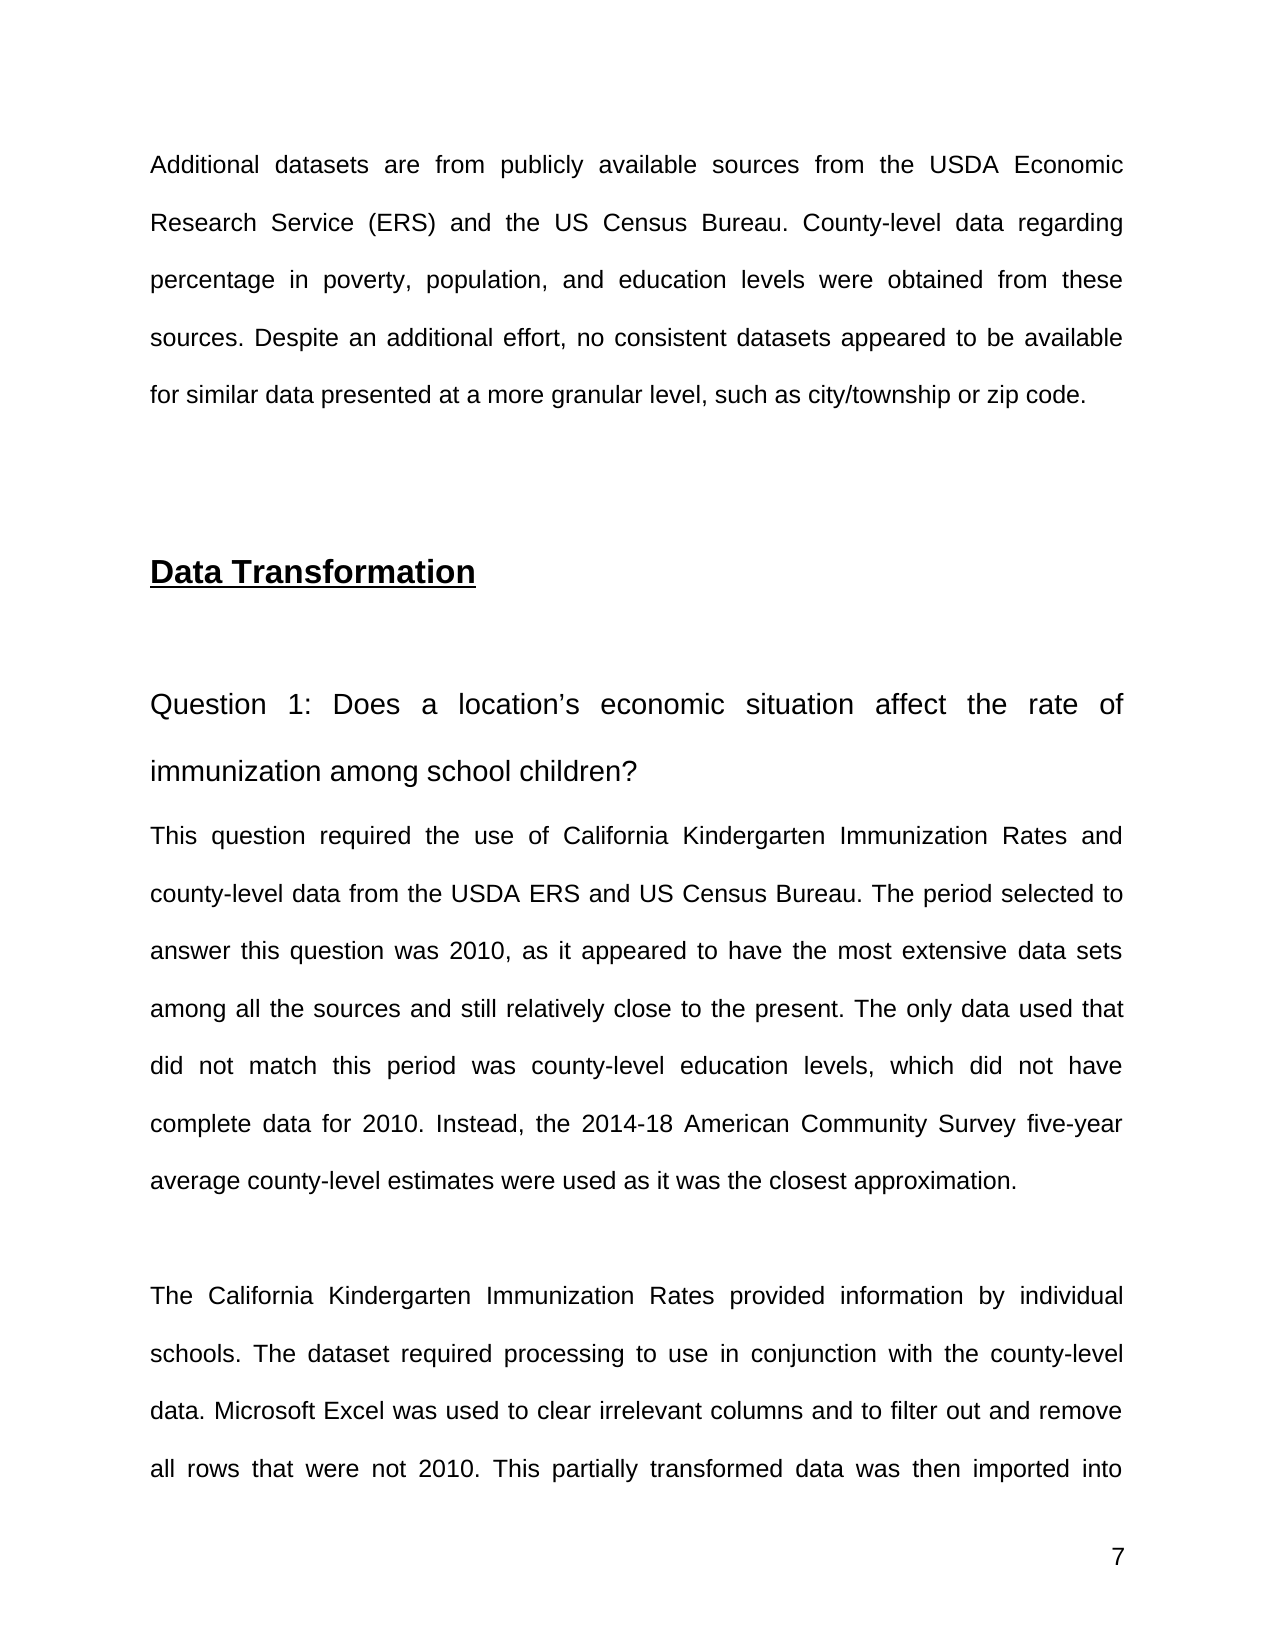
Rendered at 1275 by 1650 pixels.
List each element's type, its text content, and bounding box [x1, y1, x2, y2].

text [150, 1281, 1125, 1482]
text This question required the use of California Kindergarten Immunization Rates and county-level data from the USDA ERS and US Census Bureau. The period selected to answer this question was 2010, as it appeared to have the most extensive data sets among all the sources and still relatively close to the present. The only data used that did not match this period was county-level education levels, which did not have complete data for 2010. Instead, the 2014-18 American Community Survey five-year average county-level estimates were used as it was the closest approximation. [150, 821, 1125, 1195]
subtitle Data Transformation [150, 552, 1125, 591]
text Additional datasets are from publicly available sources from the USDA Economic Research Service (ERS) and the US Census Bureau. County-level data regarding percentage in poverty, population, and education levels were obtained from these sources. Despite an additional effort, no consistent datasets appeared to be available for similar data presented at a more granular level, such as city/township or zip code. [150, 150, 1125, 409]
subtitle Question 1: Does a location’s economic situation affect the rate of immunization among school children? [150, 687, 1125, 787]
